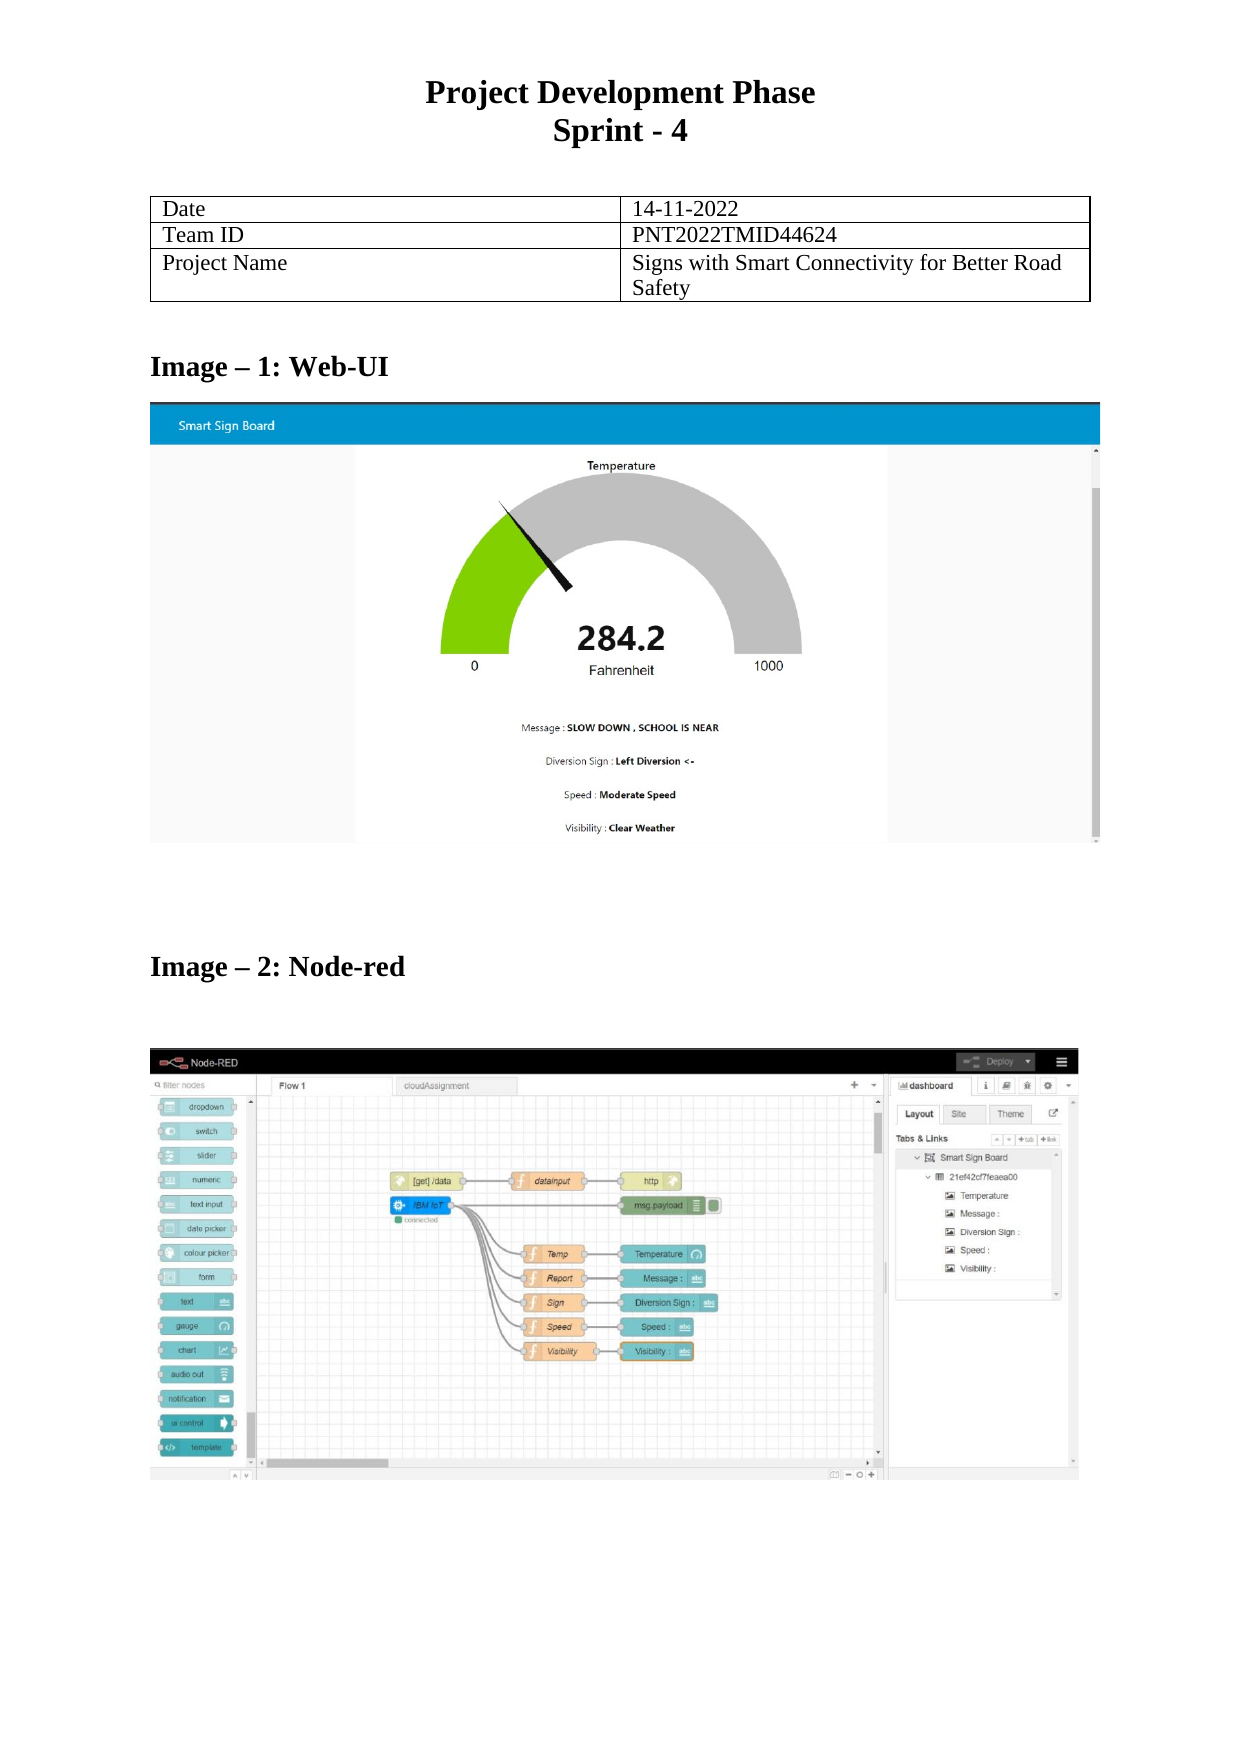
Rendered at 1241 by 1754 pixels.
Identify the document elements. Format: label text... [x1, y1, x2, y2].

table_cell Project Name [151, 249, 620, 301]
table_cell PNT2022TMID44624 [621, 223, 1089, 248]
picture [150, 1048, 1079, 1480]
text Project Development Phase Sprint - 4 [425, 72, 817, 149]
picture [243, 421, 251, 430]
table_cell Signs with Smart Connectivity for Better Road Safety [621, 249, 1089, 301]
picture [227, 424, 238, 433]
picture [150, 445, 1100, 843]
text Image – 2: Node-red [150, 949, 1103, 983]
text Image – 1: Web-UI [150, 349, 1103, 383]
picture [184, 423, 209, 429]
table_header 14-11-2022 [621, 197, 1089, 222]
picture [255, 424, 267, 430]
table_cell Team ID [151, 223, 620, 248]
picture [217, 424, 226, 430]
table_header Date [151, 197, 620, 222]
